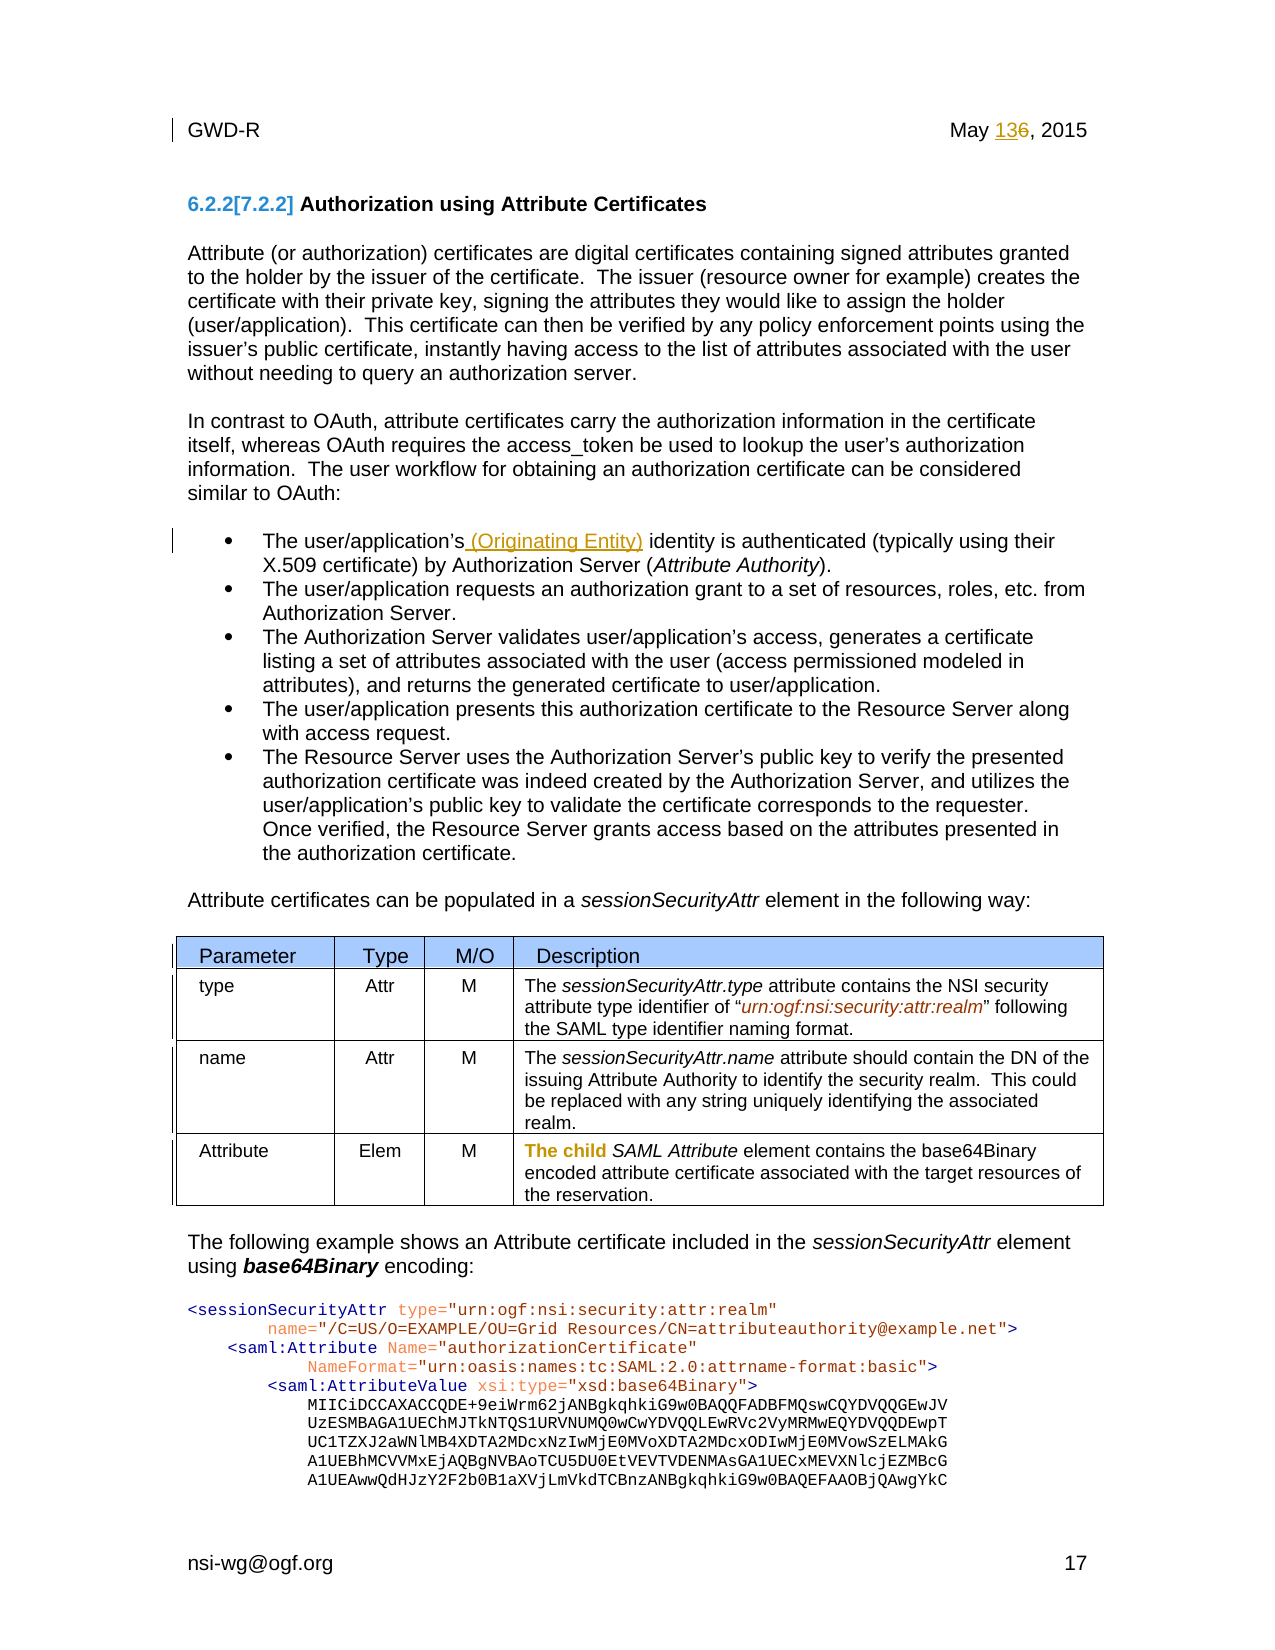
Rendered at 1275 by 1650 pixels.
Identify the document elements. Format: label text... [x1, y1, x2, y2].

table_header Type [335, 937, 424, 967]
text <sessionSecurityAttr type="urn:ogf:nsi:security:attr:realm" [187, 1302, 1088, 1321]
list The user/application presents this authorization certificate to the Resource Server along with access request. [225, 696, 1088, 744]
text The following example shows an Attribute certificate included in the sessionSecurityAttr element using base64Binary encoding: [187, 1230, 1088, 1278]
table_cell Attr [335, 1041, 424, 1133]
table_cell The child SAML Attribute element contains the base64Binary encoded attribute certificate associated with the target resources of the reservation. [514, 1134, 1103, 1205]
list The Authorization Server validates user/application’s access, generates a certificate listing a set of attributes associated with the user (access permissioned modeled in attributes), and returns the generated certificate to user/application. [225, 624, 1088, 696]
table_cell type [177, 969, 334, 1039]
table_header Description [514, 937, 1103, 967]
table_cell The sessionSecurityAttr.type attribute contains the NSI security attribute type identifier of “urn:ogf:nsi:security:attr:realm” following the SAML type identifier naming format. [514, 969, 1103, 1039]
text In contrast to OAuth, attribute certificates carry the authorization information in the certificate itself, whereas OAuth requires the access_token be used to lookup the user’s authorization information. The user workflow for obtaining an authorization certificate can be considered similar to OAuth: [187, 409, 1088, 504]
table_cell M [425, 969, 513, 1039]
text Attribute certificates can be populated in a sessionSecurityAttr element in the following way: [187, 888, 1088, 912]
table_cell Attribute [177, 1134, 334, 1205]
table_cell M [425, 1134, 513, 1205]
table_header Parameter [177, 937, 334, 967]
list The user/application requests an authorization grant to a set of resources, roles, etc. from Authorization Server. [225, 576, 1088, 624]
table_cell The sessionSecurityAttr.name attribute should contain the DN of the issuing Attribute Authority to identify the security realm. This could be replaced with any string uniquely identifying the associated realm. [514, 1041, 1103, 1133]
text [187, 1358, 1088, 1490]
list The Resource Server uses the Authorization Server’s public key to verify the presented authorization certificate was indeed created by the Authorization Server, and utilizes the user/application’s public key to validate the certificate corresponds to the requester. Once verified, the Resource Server grants access based on the attributes presented in the authorization certificate. [225, 744, 1088, 864]
table_cell M [425, 1041, 513, 1133]
text name="/C=US/O=EXAMPLE/OU=Grid Resources/CN=attributeauthority@example.net"> <saml:Attribute Name="authorizationCertificate" [187, 1321, 1088, 1358]
subtitle Authorization using Attribute Certificates [187, 192, 1088, 216]
table_cell name [177, 1041, 334, 1133]
table_header M/O [425, 937, 513, 967]
text Attribute (or authorization) certificates are digital certificates containing signed attributes granted to the holder by the issuer of the certificate. The issuer (resource owner for example) creates the certificate with their private key, signing the attributes they would like to assign the holder (user/application). This certificate can then be verified by any policy enforcement points using the issuer’s public certificate, instantly having access to the list of attributes associated with the user without needing to query an authorization server. [187, 241, 1088, 385]
table_cell Attr [335, 969, 424, 1039]
table_cell Elem [335, 1134, 424, 1205]
list The user/application’s identity is authenticated (typically using their X.509 certificate) by Authorization Server (Attribute Authority). [225, 528, 1088, 576]
